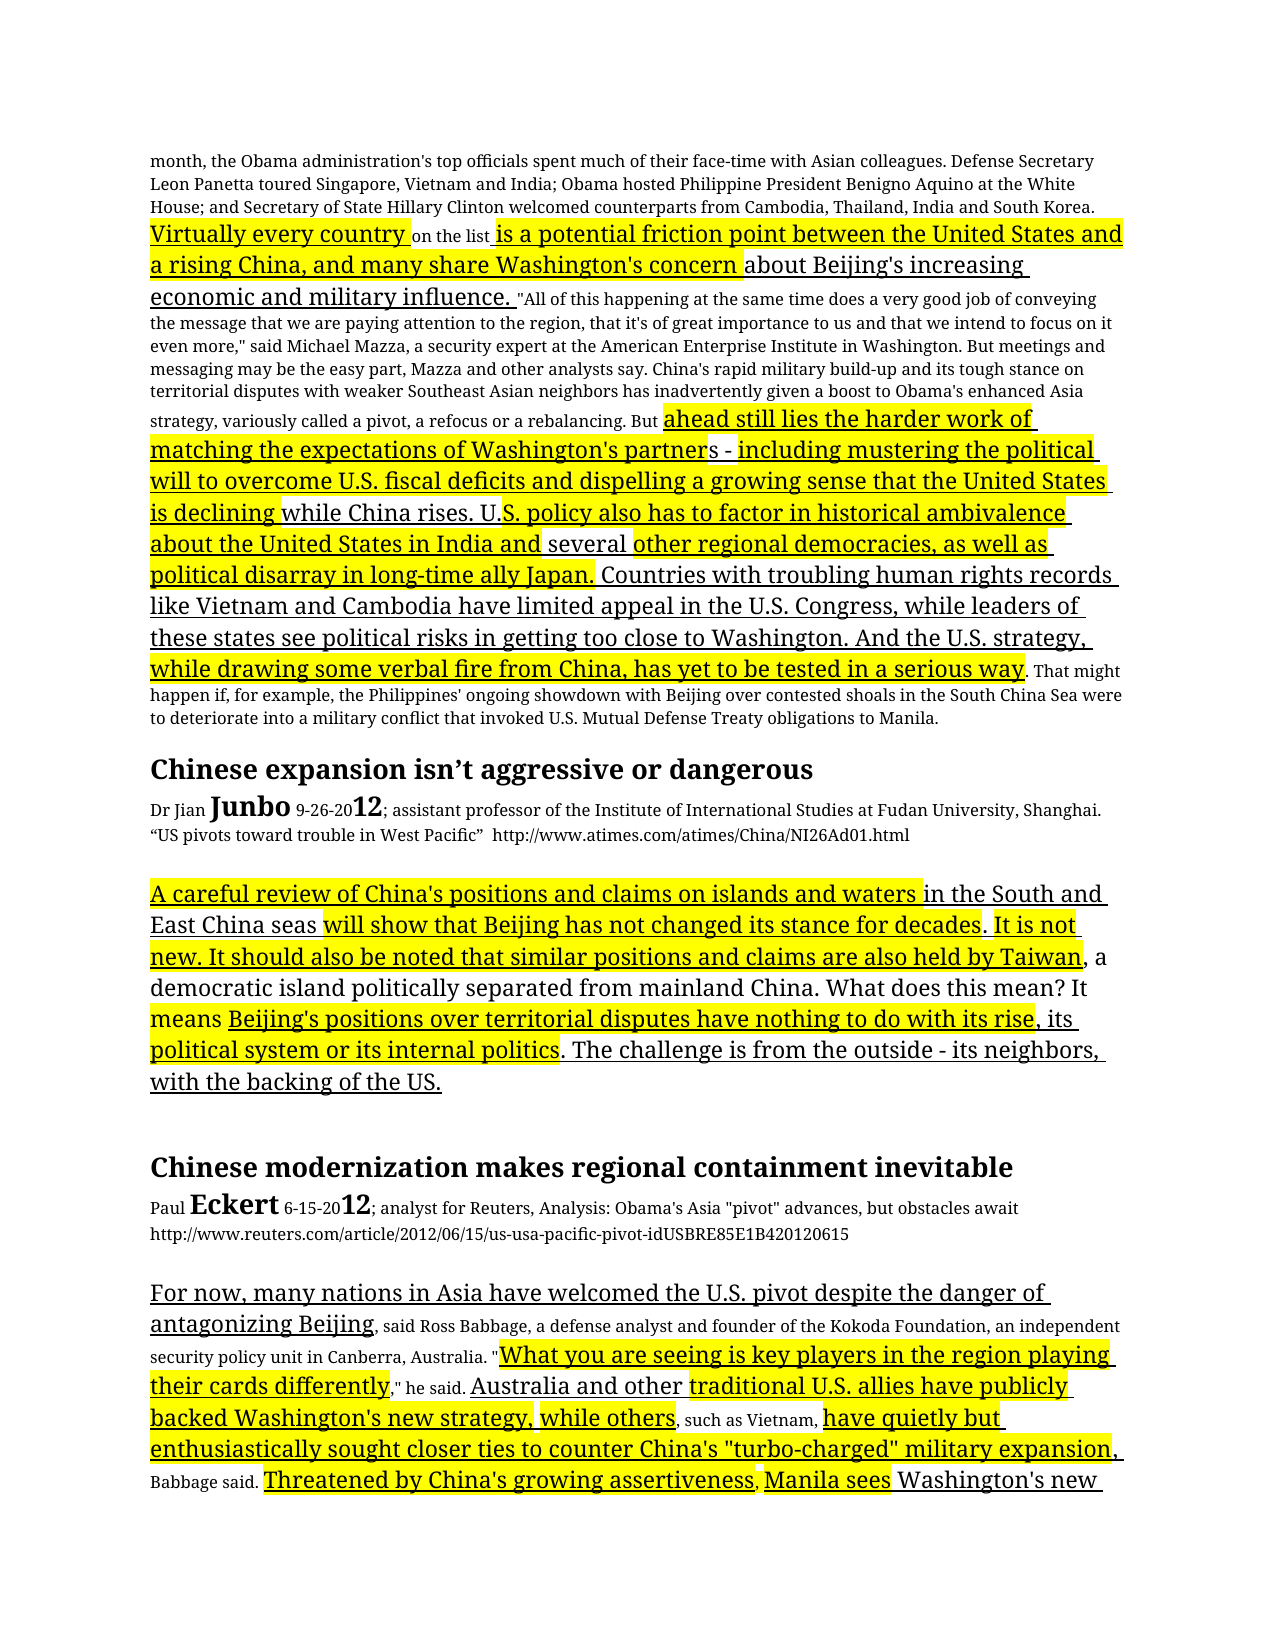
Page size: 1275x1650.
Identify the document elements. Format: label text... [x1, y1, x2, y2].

text Paul Eckert 6-15-2012; analyst for Reuters, Analysis: Obama's Asia "pivot" advances, but obstacles await http://www.reuters.com/article/2012/06/15/us-usa-pacific-pivot-idUSBRE85E1B420120615 [150, 1186, 1125, 1245]
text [150, 150, 1125, 729]
text Dr Jian Junbo 9-26-2012; assistant professor of the Institute of International Studies at Fudan University, Shanghai. “US pivots toward trouble in West Pacific” http://www.atimes.com/atimes/China/NI26Ad01.html [150, 787, 1125, 847]
text A careful review of China's positions and claims on islands and waters in the South and East China seas will show that Beijing has not changed its stance for decades. It is not new. It should also be noted that similar positions and claims are also held by Taiwan, a democratic island politically separated from mainland China. What does this mean? It means Beijing's positions over territorial disputes have nothing to do with its rise, its political system or its internal politics. The challenge is from the outside - its neighbors, with the backing of the US. [150, 878, 1125, 1097]
subtitle Chinese expansion isn’t aggressive or dangerous [150, 750, 1125, 787]
subtitle Chinese modernization makes regional containment inevitable [150, 1149, 1125, 1186]
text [150, 1276, 1125, 1495]
